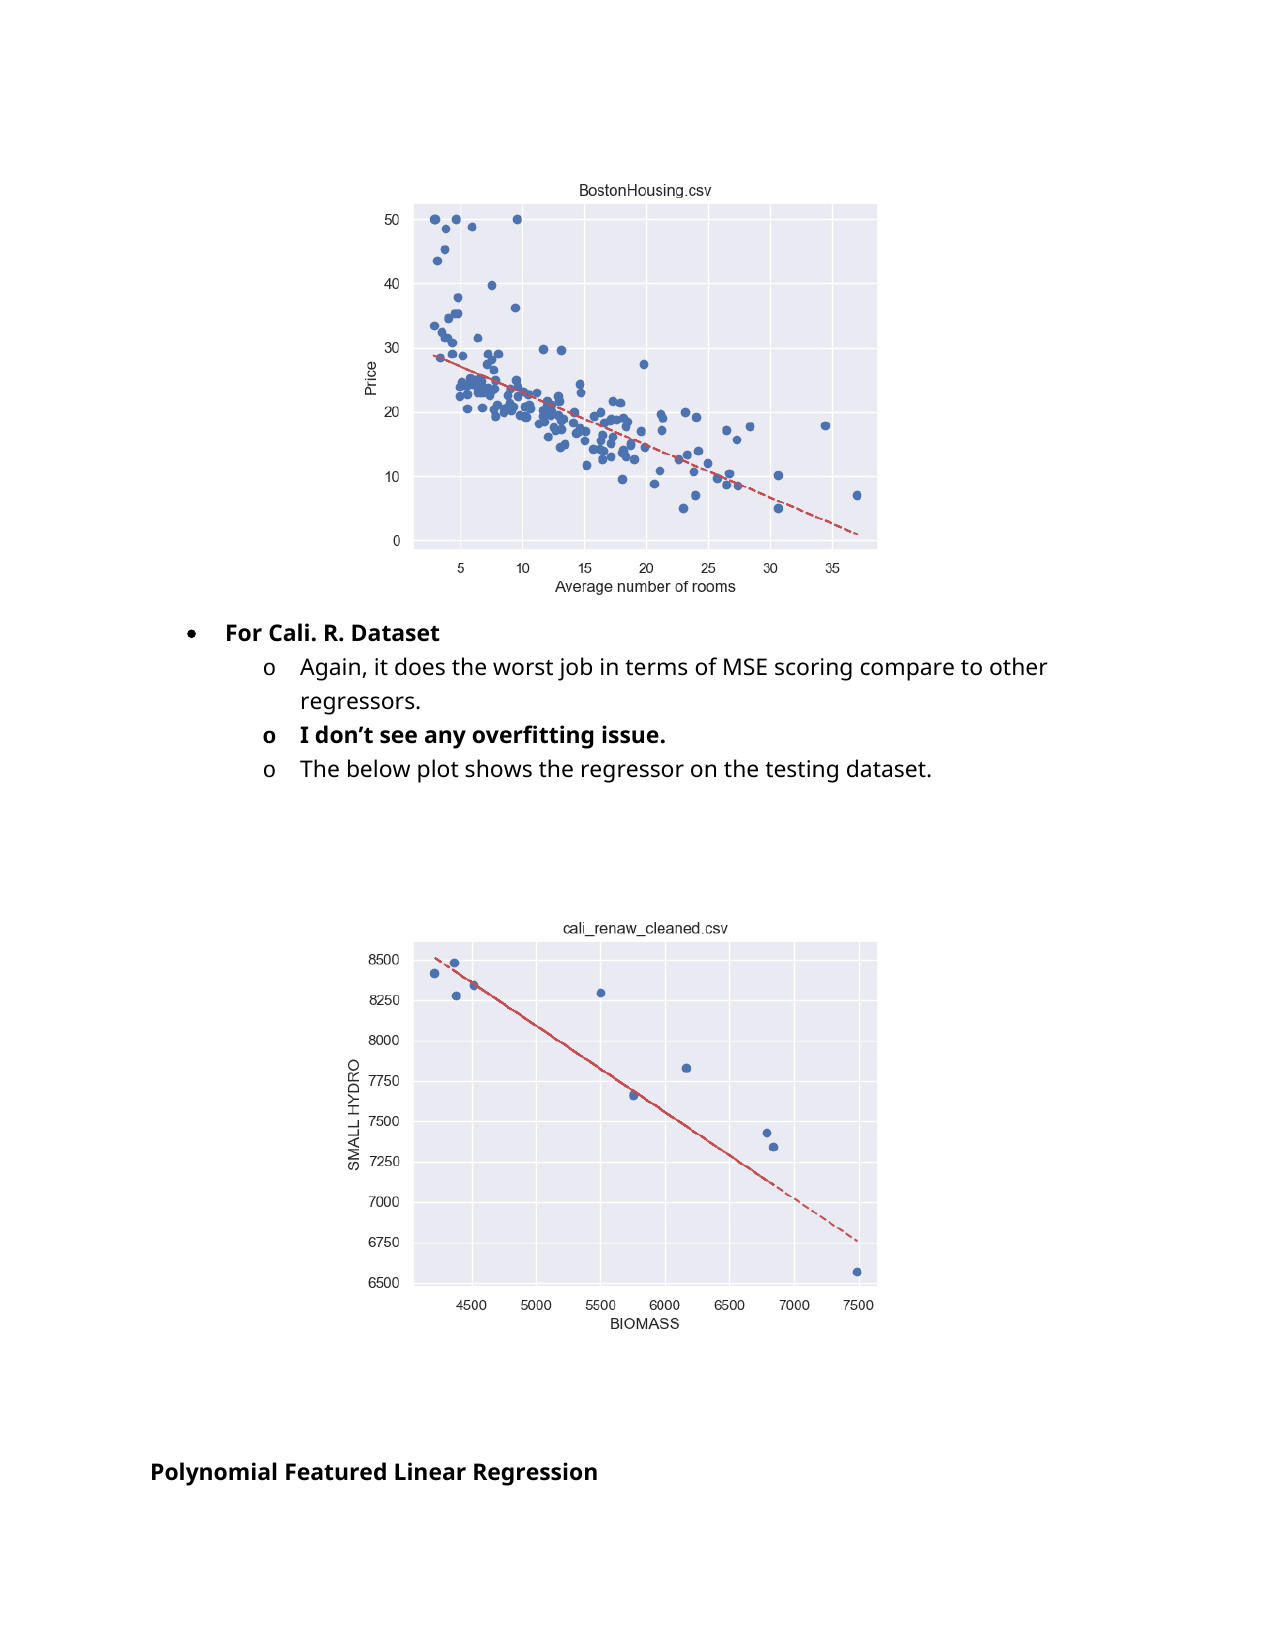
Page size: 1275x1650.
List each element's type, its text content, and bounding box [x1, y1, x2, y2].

list The below plot shows the regressor on the testing dataset. [262, 753, 1125, 784]
picture [337, 887, 938, 1336]
list I don’t see any overfitting issue. [262, 719, 1125, 750]
text Polynomial Featured Linear Regression [150, 1456, 1125, 1487]
list Again, it does the worst job in terms of MSE scoring compare to other regressors. [262, 651, 1125, 716]
list For Cali. R. Dataset [187, 617, 1125, 649]
picture [337, 150, 938, 599]
